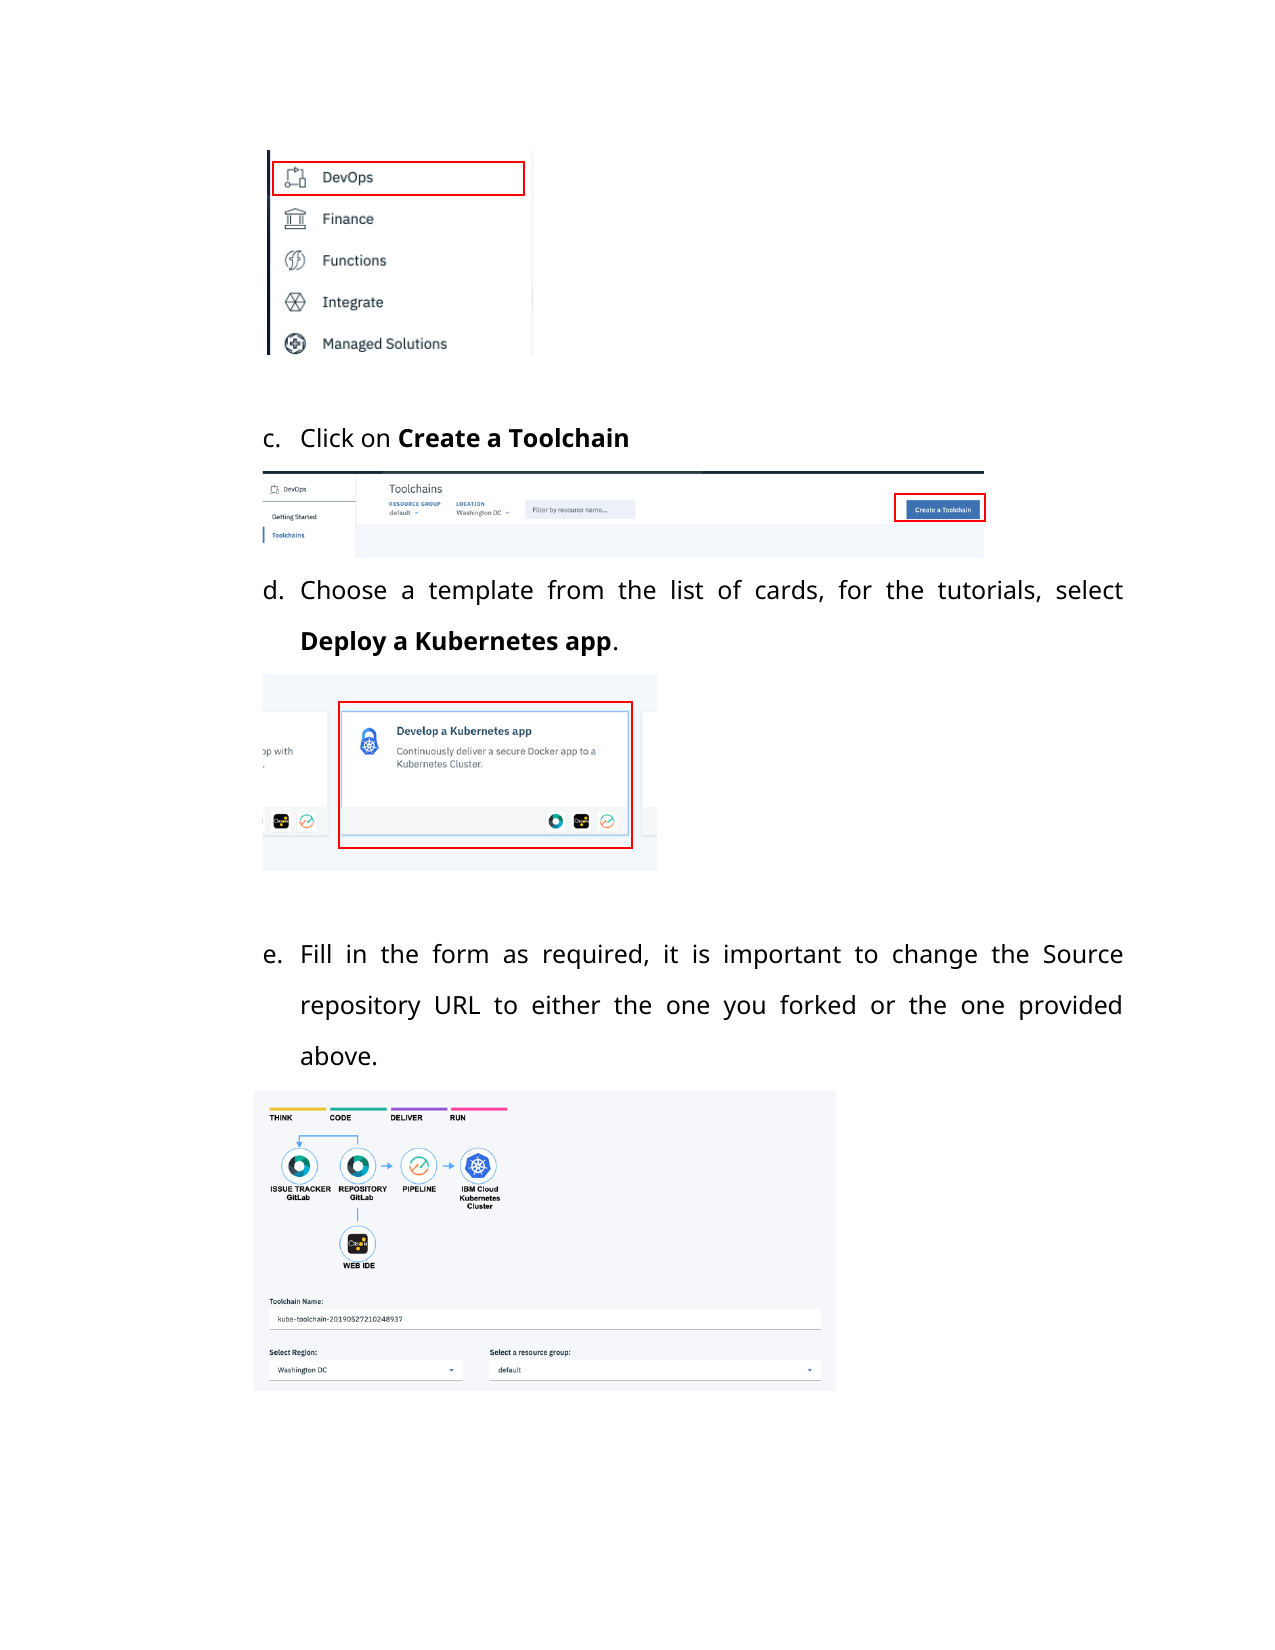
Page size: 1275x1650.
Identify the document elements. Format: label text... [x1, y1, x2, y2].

picture [262, 471, 984, 558]
list Choose a template from the list of cards, for the tutorials, select Deploy a Kubernetes app. [262, 573, 1125, 658]
list Click on Create a Toolchain [262, 420, 1125, 454]
picture [253, 1090, 836, 1391]
picture [262, 674, 657, 871]
list Fill in the form as required, it is important to change the Source repository URL to either the one you forked or the one provided above. [262, 937, 1125, 1073]
picture [267, 150, 534, 355]
picture [896, 495, 984, 520]
